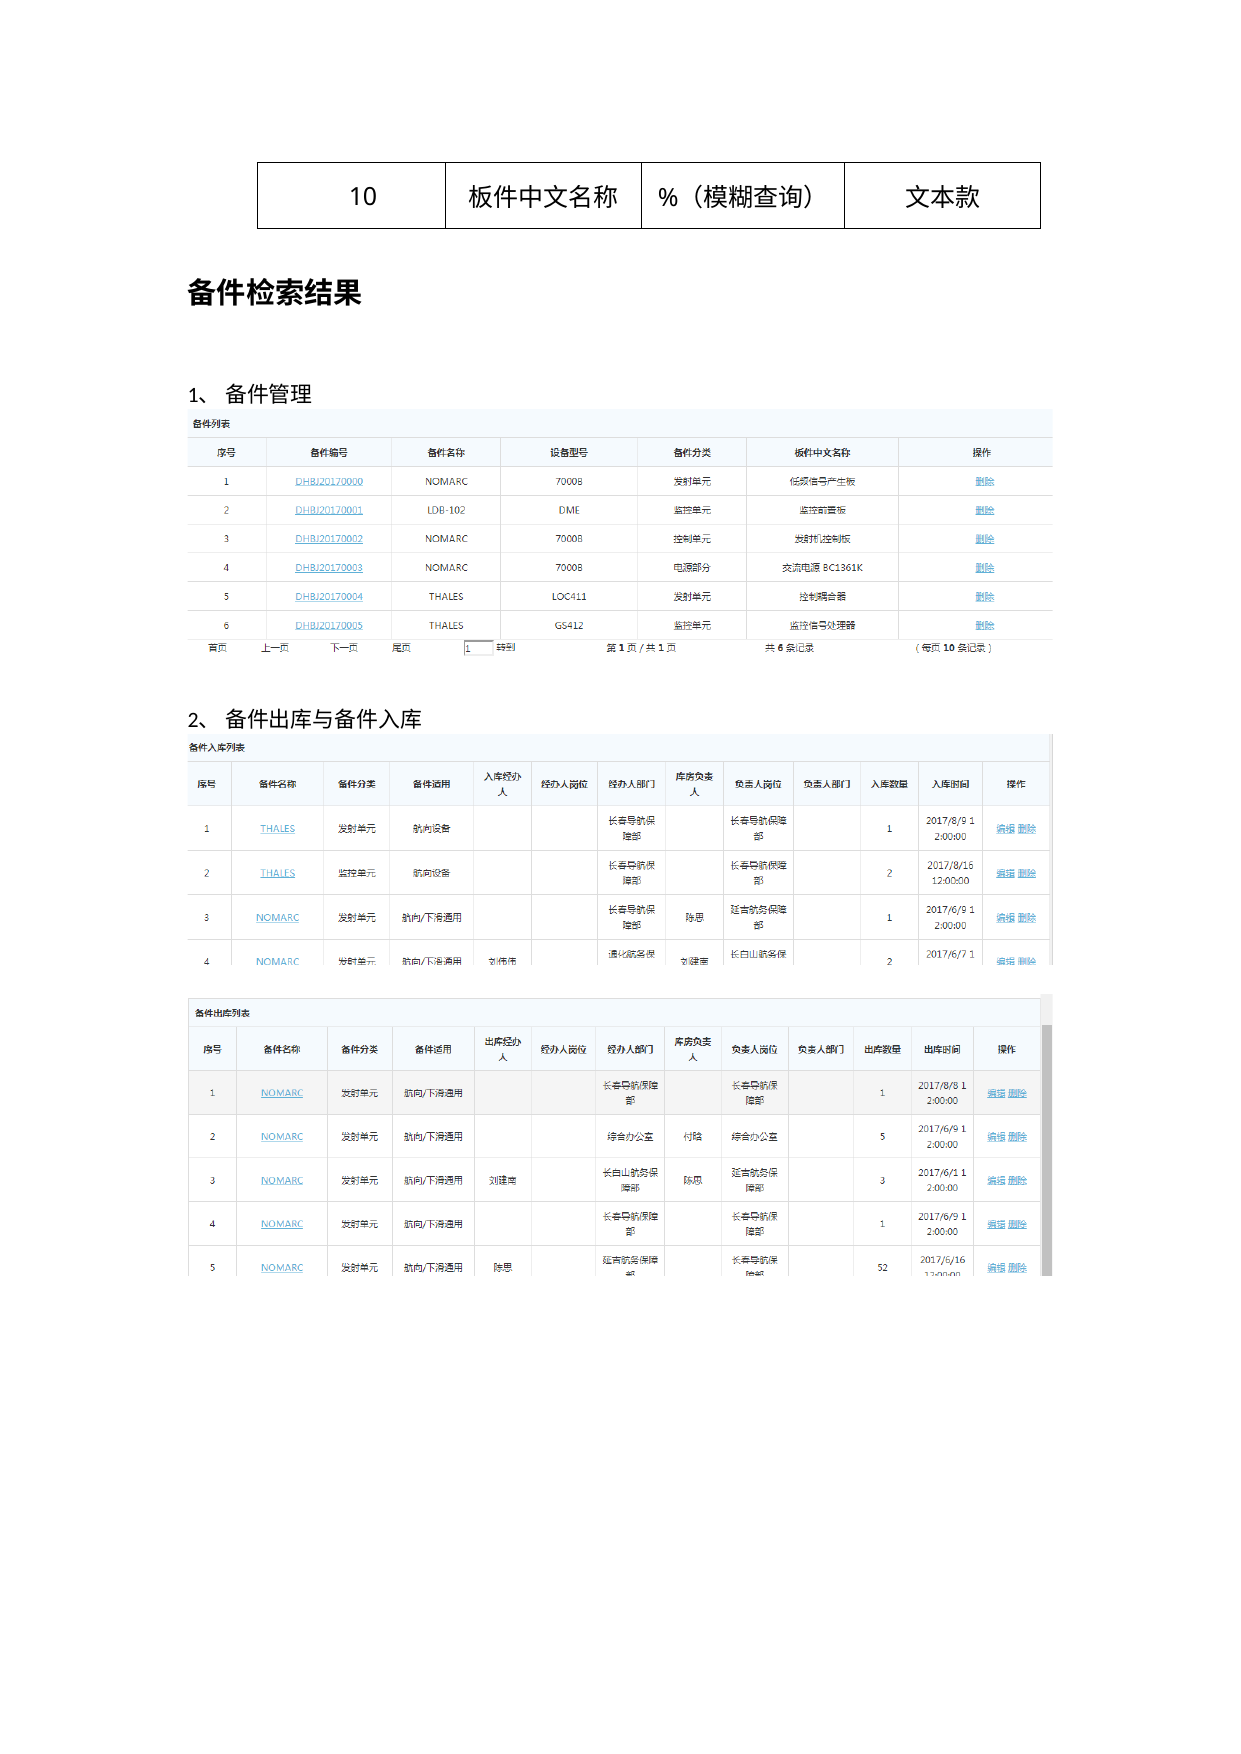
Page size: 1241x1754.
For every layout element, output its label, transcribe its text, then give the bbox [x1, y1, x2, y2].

picture [187, 409, 1053, 671]
table_cell %（模糊查询） [642, 163, 844, 228]
table_cell 文本款 [845, 163, 1040, 228]
subtitle 备件检索结果 [187, 258, 1053, 323]
list 备件管理 [187, 377, 1053, 409]
table_cell [258, 163, 445, 228]
picture [187, 734, 1053, 965]
table_cell 板件中文名称 [446, 163, 641, 228]
picture [187, 994, 1053, 1276]
list 备件出库与备件入库 [187, 702, 1053, 734]
